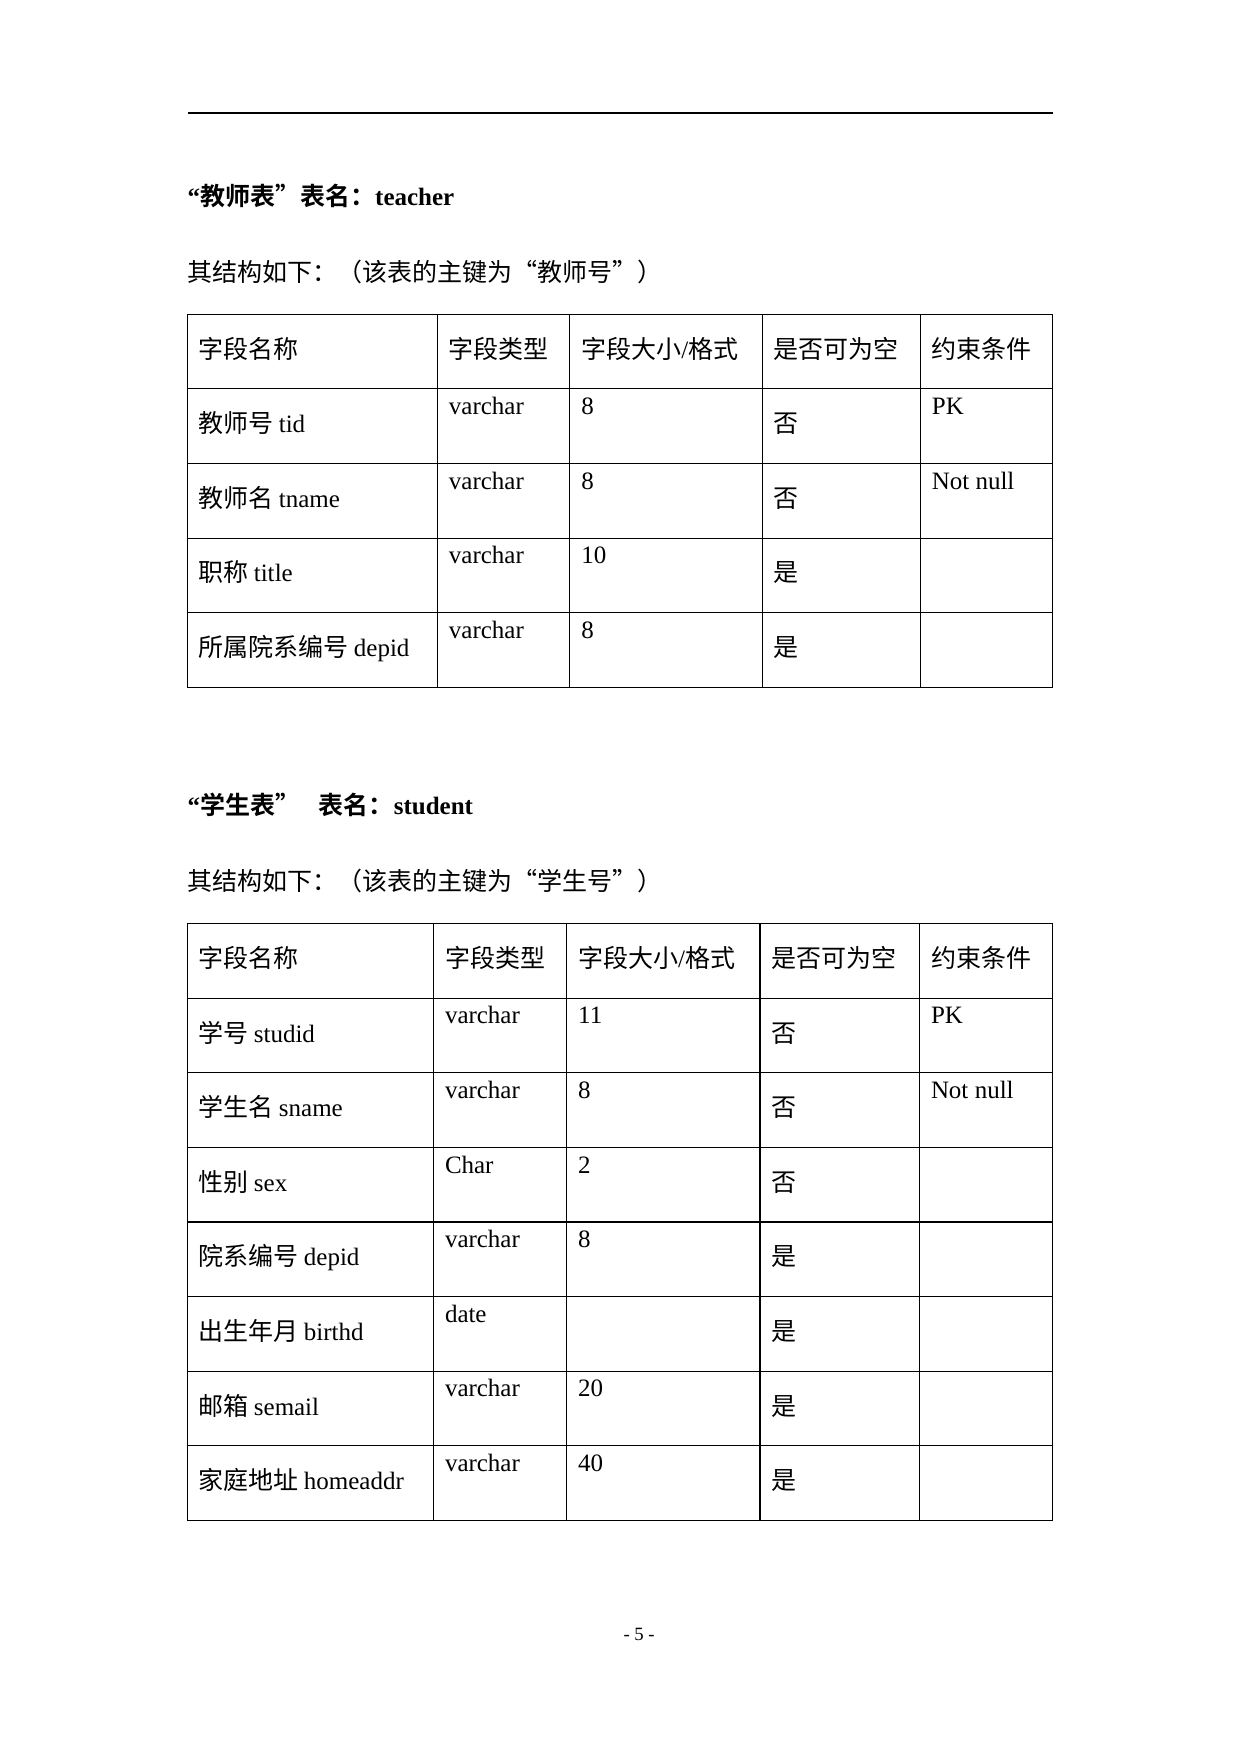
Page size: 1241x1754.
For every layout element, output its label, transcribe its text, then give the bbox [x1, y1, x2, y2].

table_cell varchar [434, 1446, 566, 1520]
table_cell 学生名sname [188, 1073, 433, 1147]
text “学生表” 表名：student [187, 771, 1053, 836]
table_cell varchar [434, 999, 566, 1072]
table_cell [920, 1223, 1052, 1296]
table_cell date [434, 1297, 566, 1371]
table_cell 教师号tid [188, 389, 437, 463]
table_header 字段大小/格式 [567, 924, 759, 998]
table_cell 邮箱semail [188, 1372, 433, 1445]
table_cell 8 [570, 613, 762, 687]
table_cell varchar [438, 389, 569, 463]
table_cell 否 [761, 1073, 919, 1147]
table_cell [920, 1297, 1052, 1371]
table_cell [920, 1148, 1052, 1221]
table_cell varchar [434, 1372, 566, 1445]
table_cell 8 [570, 389, 762, 463]
table_cell PK [920, 999, 1052, 1072]
table_cell 是 [763, 539, 920, 612]
table_cell 20 [567, 1372, 759, 1445]
table_cell [920, 1372, 1052, 1445]
table_cell 11 [567, 999, 759, 1072]
table_cell varchar [434, 1223, 566, 1296]
table_cell 8 [567, 1223, 759, 1296]
table_cell varchar [438, 613, 569, 687]
table_cell 是 [761, 1297, 919, 1371]
table_cell 否 [761, 1148, 919, 1221]
table_header 是否可为空 [761, 924, 919, 998]
table_cell 所属院系编号depid [188, 613, 437, 687]
table_cell 是 [761, 1446, 919, 1520]
table_cell Char [434, 1148, 566, 1221]
table_header 字段大小/格式 [570, 315, 762, 388]
table_cell 否 [761, 999, 919, 1072]
table_cell 是 [763, 613, 920, 687]
table_cell varchar [438, 464, 569, 537]
table_header 约束条件 [921, 315, 1052, 388]
table_cell 否 [763, 389, 920, 463]
table_cell [921, 539, 1052, 612]
table_cell Not null [920, 1073, 1052, 1147]
table_header 字段类型 [438, 315, 569, 388]
text 其结构如下：（该表的主键为“学生号”） [187, 847, 1053, 912]
table_header 约束条件 [920, 924, 1052, 998]
text “教师表”表名：teacher [187, 162, 1053, 227]
table_cell 是 [761, 1223, 919, 1296]
table_cell 性别sex [188, 1148, 433, 1221]
table_header 字段名称 [188, 924, 433, 998]
table_cell 学号studid [188, 999, 433, 1072]
table_cell varchar [434, 1073, 566, 1147]
table_cell 职称title [188, 539, 437, 612]
table_header 字段类型 [434, 924, 566, 998]
table_cell 2 [567, 1148, 759, 1221]
table_cell 否 [763, 464, 920, 537]
table_cell [921, 613, 1052, 687]
table_header 字段名称 [188, 315, 437, 388]
table_cell PK [921, 389, 1052, 463]
table_cell 10 [570, 539, 762, 612]
table_cell 40 [567, 1446, 759, 1520]
table_cell Not null [921, 464, 1052, 537]
table_cell 家庭地址homeaddr [188, 1446, 433, 1520]
table_cell 8 [570, 464, 762, 537]
table_cell [920, 1446, 1052, 1520]
table_cell [567, 1297, 759, 1371]
text 其结构如下：（该表的主键为“教师号”） [187, 238, 1053, 303]
table_header 是否可为空 [763, 315, 920, 388]
table_cell 教师名tname [188, 464, 437, 537]
table_cell 8 [567, 1073, 759, 1147]
table_cell 出生年月birthd [188, 1297, 433, 1371]
table_cell 是 [761, 1372, 919, 1445]
table_cell 院系编号depid [188, 1223, 433, 1296]
table_cell varchar [438, 539, 569, 612]
